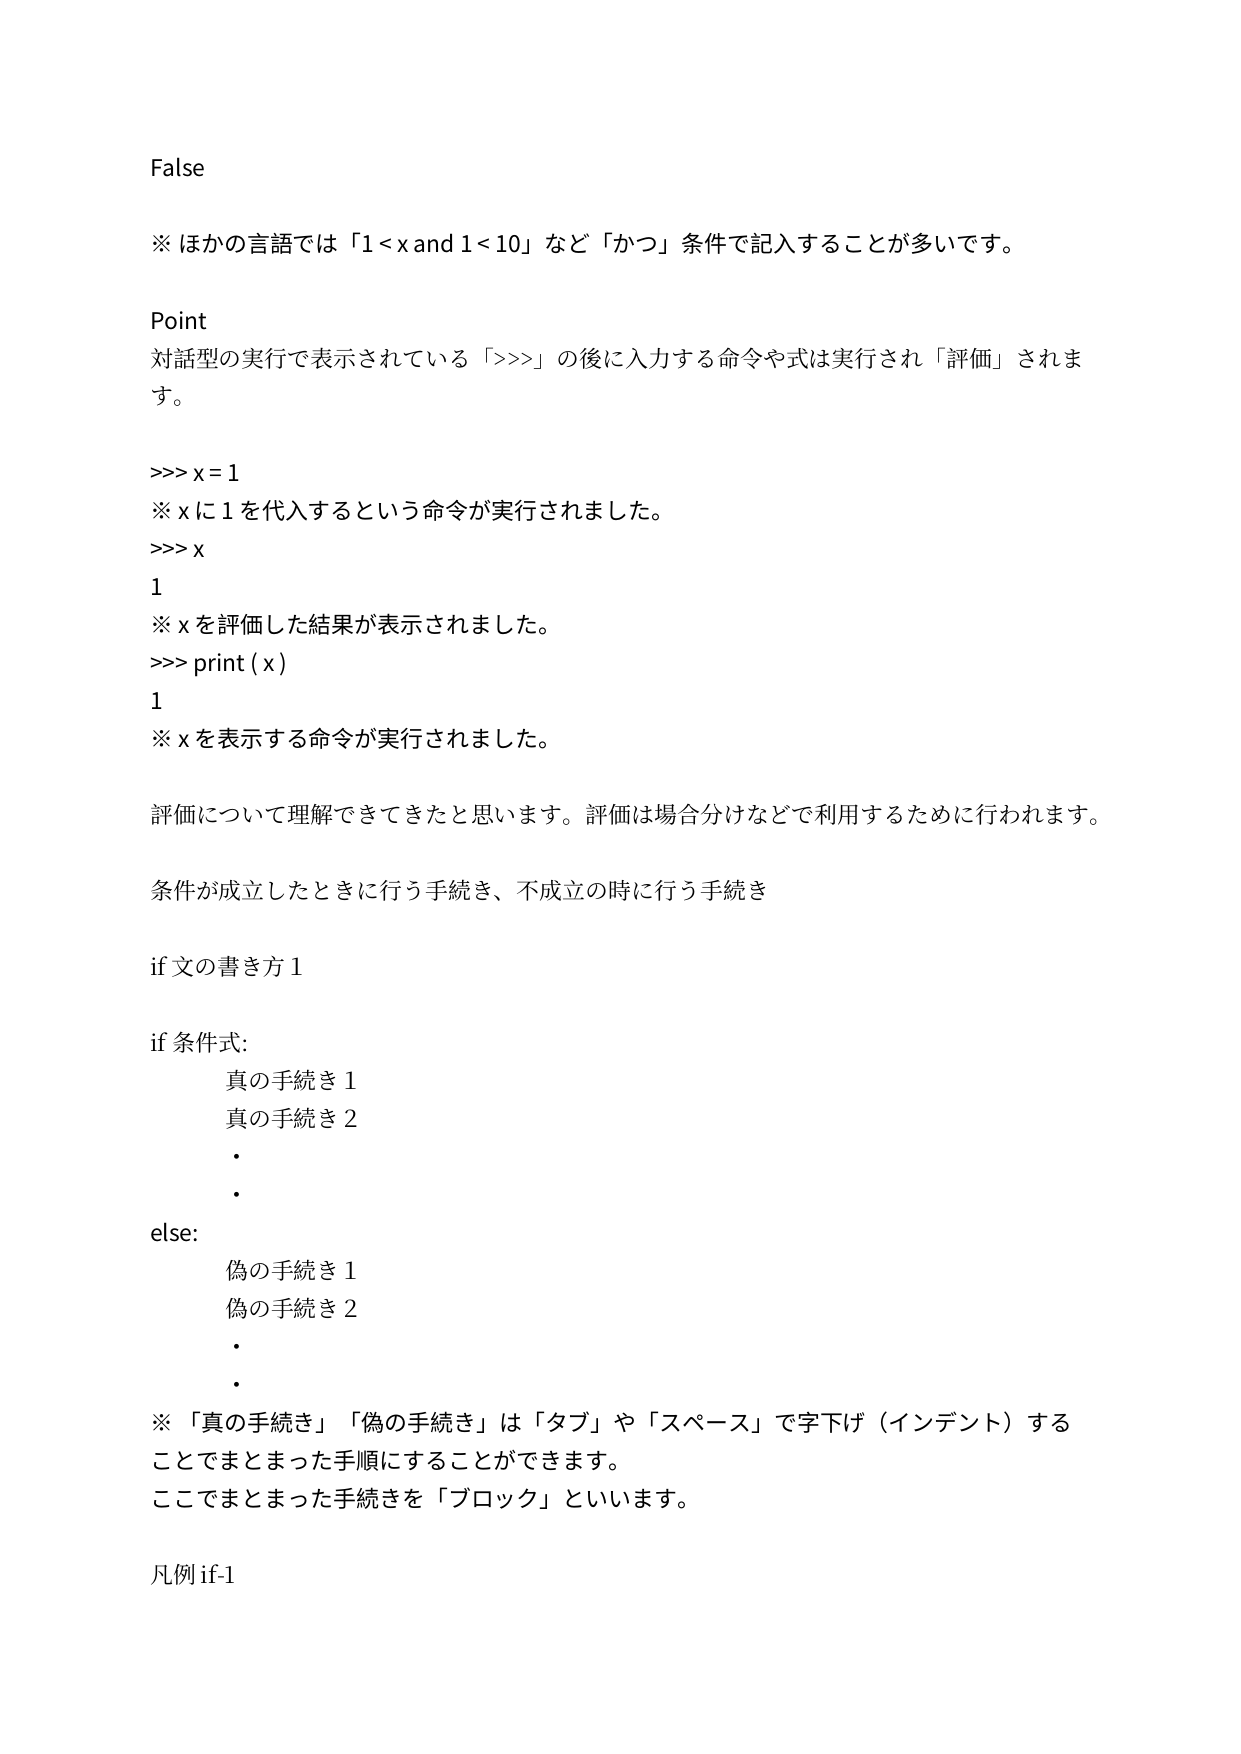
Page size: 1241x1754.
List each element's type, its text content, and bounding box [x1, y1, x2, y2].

text ・ [150, 1177, 1090, 1210]
text ・ [150, 1139, 1090, 1172]
text ・ [150, 1367, 1090, 1400]
text ※ xを表示する命令が実行されました。 [150, 721, 1090, 754]
text else: [150, 1215, 1090, 1248]
text if 条件式: [150, 1025, 1090, 1058]
text ※ 「真の手続き」「偽の手続き」は「タブ」や「スペース」で字下げ（インデント）することでまとまった手順にすることができます。 [150, 1405, 1090, 1476]
text 偽の手続き２ [150, 1291, 1090, 1324]
text ※ xを評価した結果が表示されました。 [150, 607, 1090, 640]
text 凡例if-1 [150, 1557, 1090, 1590]
text 条件が成立したときに行う手続き、不成立の時に行う手続き [150, 873, 1090, 906]
text >>> x [150, 531, 1090, 564]
text if文の書き方１ [150, 949, 1090, 982]
text 真の手続き２ [150, 1101, 1090, 1134]
text 偽の手続き１ [150, 1253, 1090, 1286]
text 真の手続き１ [150, 1063, 1090, 1096]
text ※ xに1を代入するという命令が実行されました。 [150, 492, 1090, 526]
text 1 [150, 683, 1090, 716]
text ここでまとまった手続きを「ブロック」といいます。 [150, 1481, 1090, 1514]
text 1 [150, 569, 1090, 602]
text ※ ほかの言語では「1 < x and 1 < 10」など「かつ」条件で記入することが多いです。 [150, 226, 1090, 259]
text 評価について理解できてきたと思います。評価は場合分けなどで利用するために行われます。 [150, 797, 1090, 830]
text >>> x = 1 [150, 454, 1090, 488]
text >>> print ( x ) [150, 645, 1090, 678]
text 対話型の実行で表示されている「>>>」の後に入力する命令や式は実行され「評価」されます。 [150, 341, 1090, 411]
text Point [150, 302, 1090, 336]
text ・ [150, 1329, 1090, 1362]
text False [150, 150, 1090, 183]
